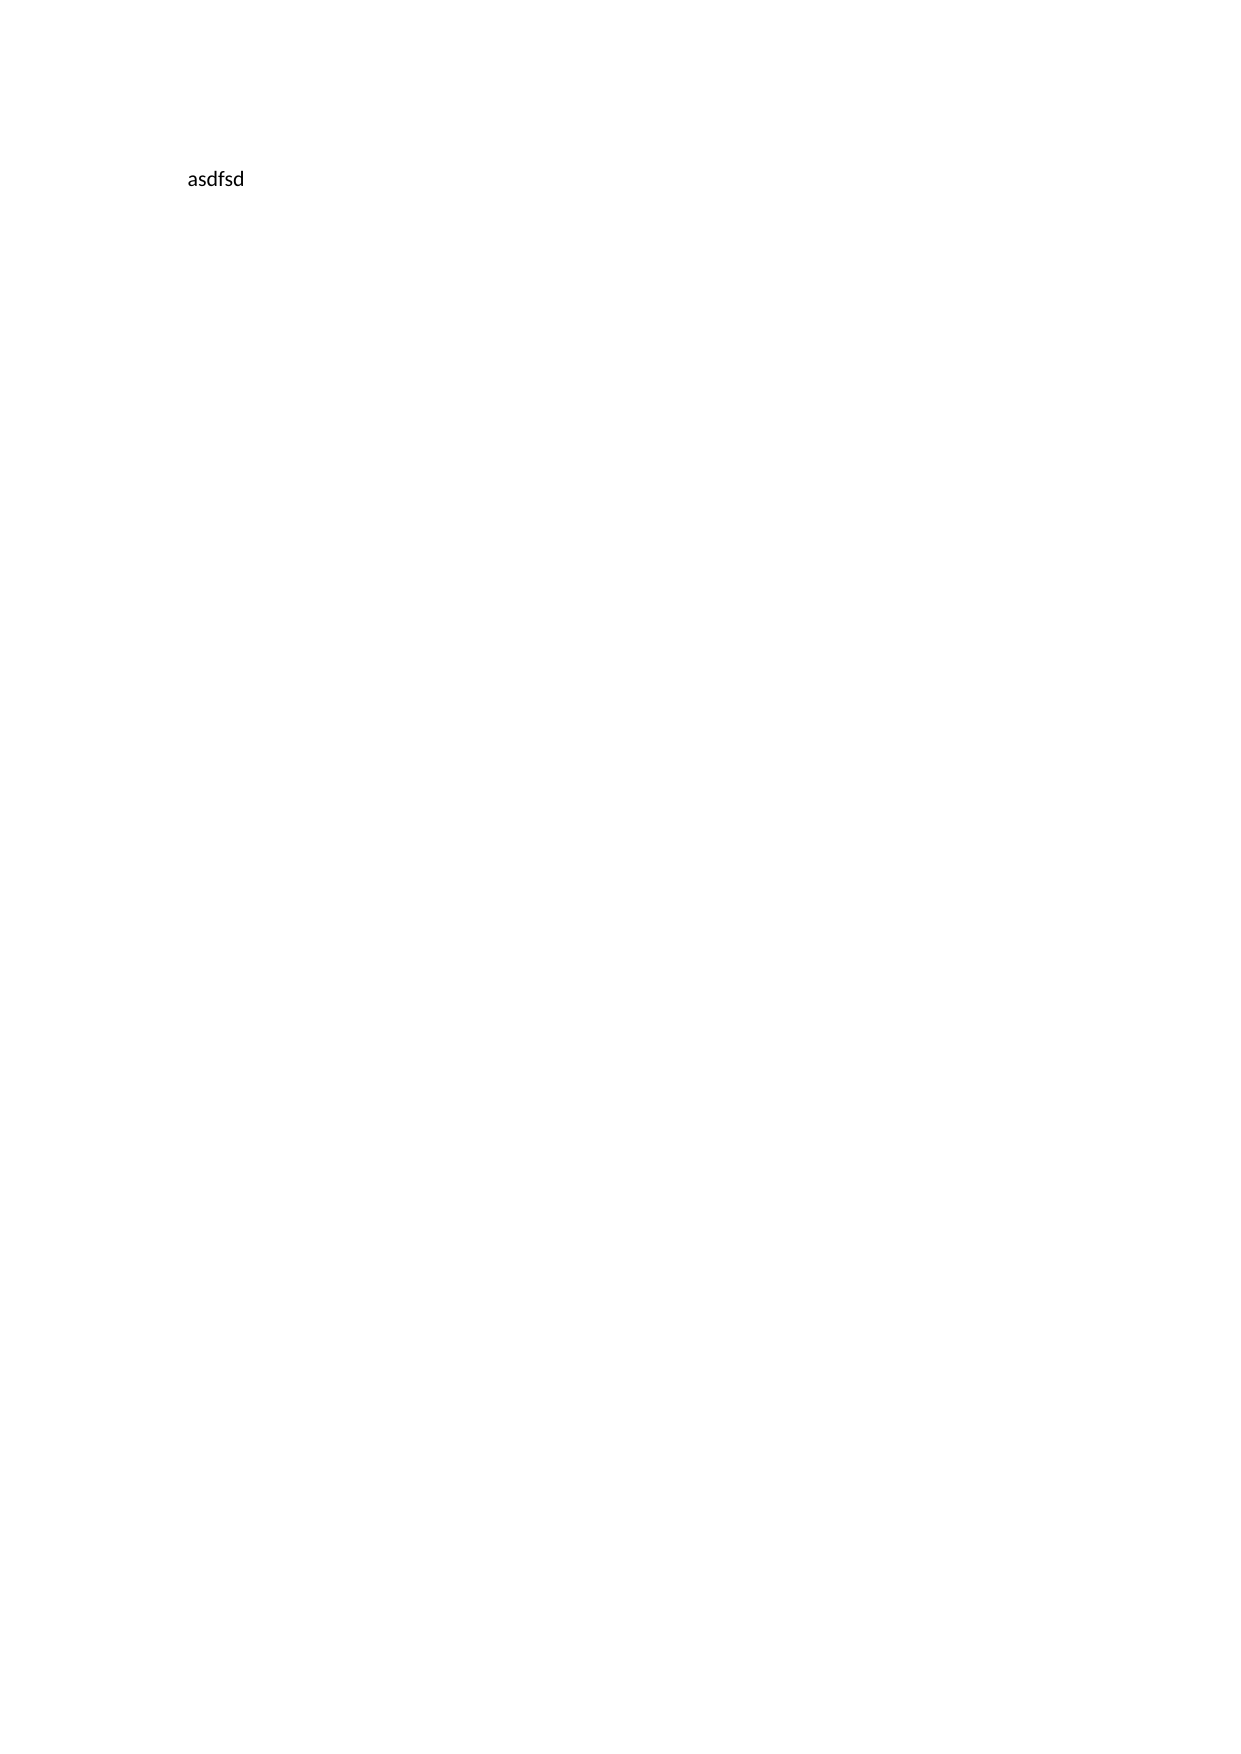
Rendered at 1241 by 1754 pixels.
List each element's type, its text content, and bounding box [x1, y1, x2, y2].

text asdfsd [187, 162, 1053, 194]
